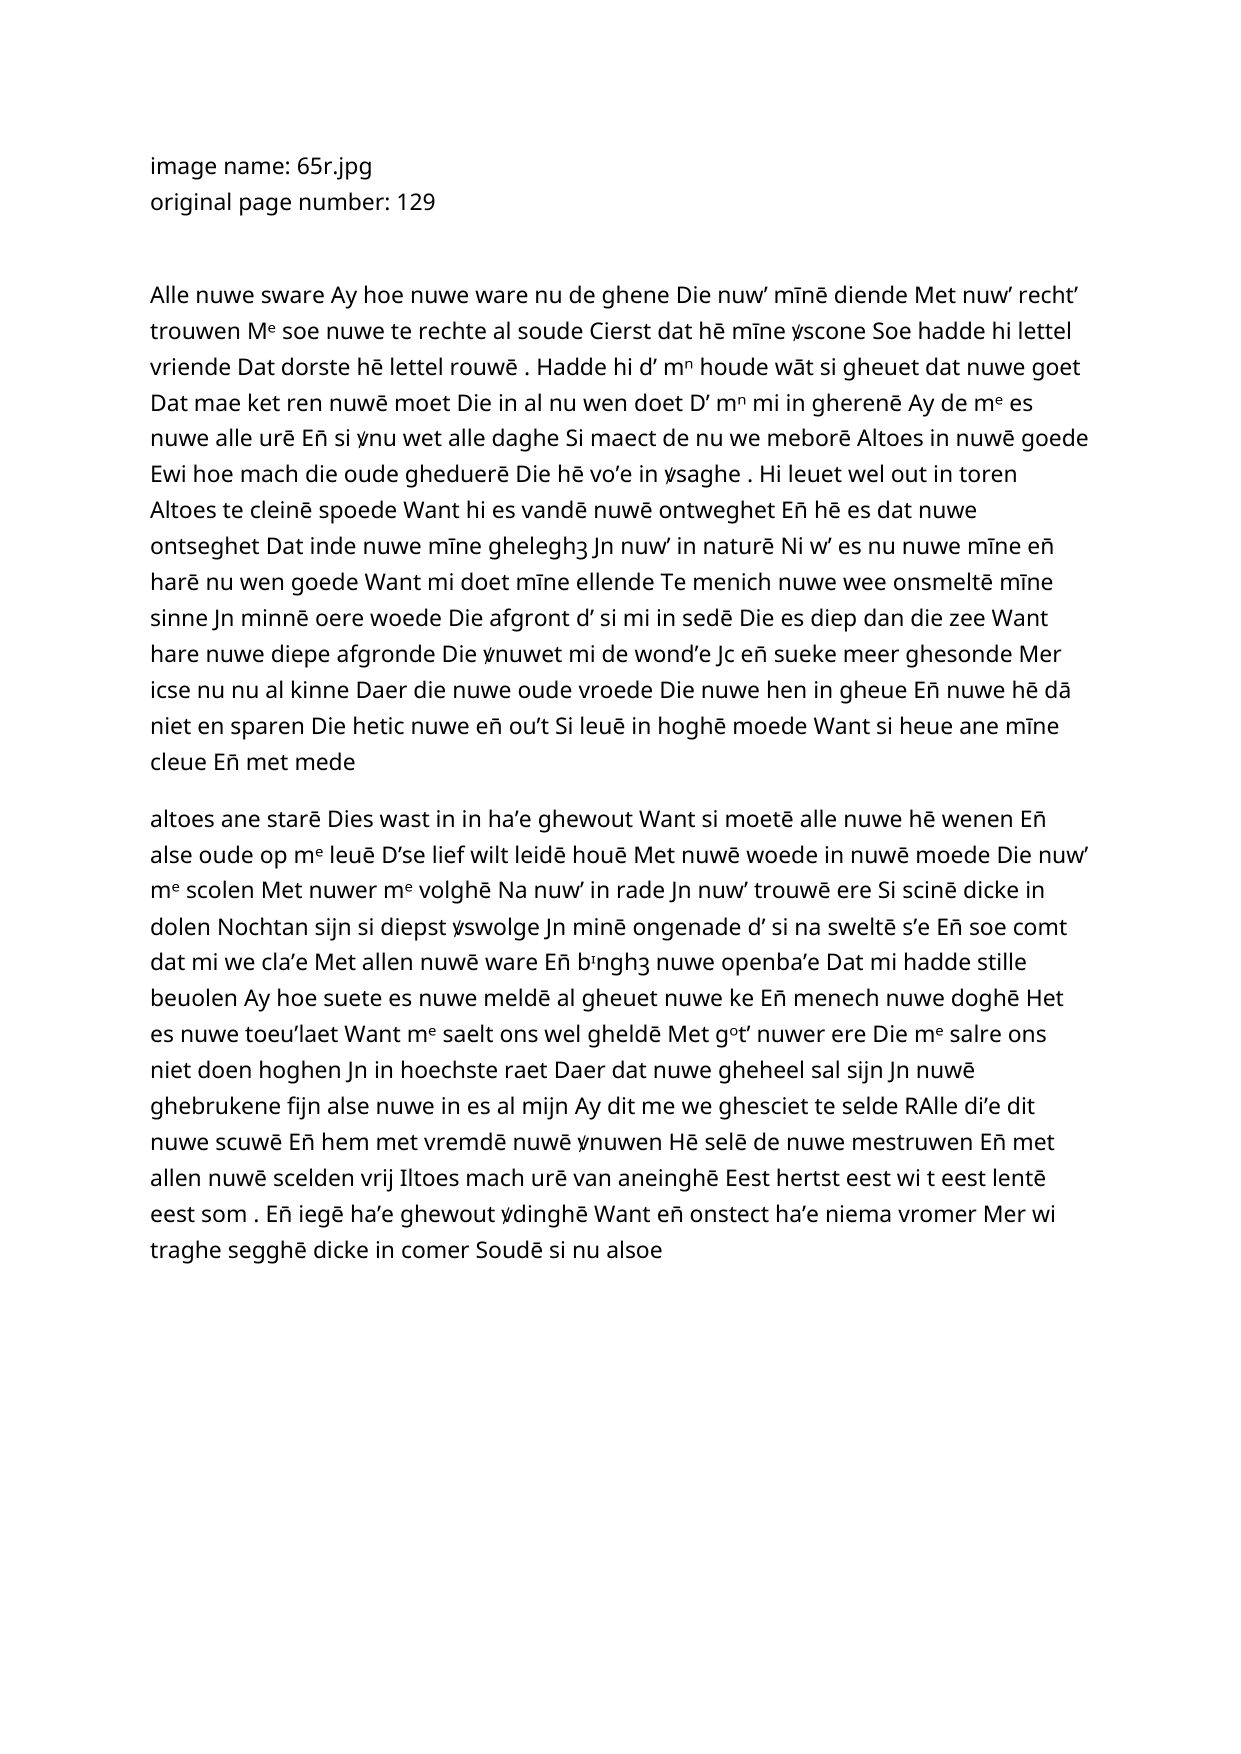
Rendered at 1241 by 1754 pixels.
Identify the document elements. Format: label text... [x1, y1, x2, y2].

text Alle nuwe sware Ay hoe nuwe ware nu de ghene Die nuwʼ mīnē diende Met nuwʼ rechtʼ trouwen Mᵉ soe nuwe te rechte al soude Cierst dat hē mīne ꝟscone Soe hadde hi lettel vriende Dat dorste hē lettel rouwē . Hadde hi dʼ mⁿ houde wāt si gheuet dat nuwe goet Dat mae ket ren nuwē moet Die in al nu wen doet Dʼ mⁿ mi in gherenē Ay de mᵉ es nuwe alle urē En̄ si ꝟnu wet alle daghe Si maect de nu we meborē Altoes in nuwē goede Ewi hoe mach die oude gheduerē Die hē voʼe in ꝟsaghe . Hi leuet wel out in toren Altoes te cleinē spoede Want hi es vandē nuwē ontweghet En̄ hē es dat nuwe ontseghet Dat inde nuwe mīne gheleghꝫ Jn nuwʼ in naturē Ni wʼ es nu nuwe mīne en̄ harē nu wen goede Want mi doet mīne ellende Te menich nuwe wee onsmeltē mīne sinne Jn minnē oere woede Die afgront dʼ si mi in sedē Die es diep dan die zee Want hare nuwe diepe afgronde Die ꝟnuwet mi de wondʼe Jc en̄ sueke meer ghesonde Mer icse nu nu al kinne Daer die nuwe oude vroede Die nuwe hen in gheue En̄ nuwe hē dā niet en sparen Die hetic nuwe en̄ ouʼt Si leuē in hoghē moede Want si heue ane mīne cleue En̄ met mede [150, 279, 1090, 777]
text image name: 65r.jpg original page number: 129 [150, 150, 1090, 253]
text altoes ane starē Dies wast in in haʼe ghewout Want si moetē alle nuwe hē wenen En̄ alse oude op mᵉ leuē Dʼse lief wilt leidē houē Met nuwē woede in nuwē moede Die nuwʼ mᵉ scolen Met nuwer mᵉ volghē Na nuwʼ in rade Jn nuwʼ trouwē ere Si scinē dicke in dolen Nochtan sijn si diepst ꝟswolge Jn minē ongenade dʼ si na sweltē sʼe En̄ soe comt dat mi we claʼe Met allen nuwē ware En̄ bᶦnghꝫ nuwe openbaʼe Dat mi hadde stille beuolen Ay hoe suete es nuwe meldē al gheuet nuwe ke En̄ menech nuwe doghē Het es nuwe toeuʼlaet Want mᵉ saelt ons wel gheldē Met gᵒtʼ nuwer ere Die mᵉ salre ons niet doen hoghen Jn in hoechste raet Daer dat nuwe gheheel sal sijn Jn nuwē ghebrukene fijn alse nuwe in es al mijn Ay dit me we ghesciet te selde RAlle diʼe dit nuwe scuwē En̄ hem met vremdē nuwē ꝟnuwen Hē selē de nuwe mestruwen En̄ met allen nuwē scelden vrij Iltoes mach urē van aneinghē Eest hertst eest wi t eest lentē eest som . En̄ iegē haʼe ghewout ꝟdinghē Want en̄ onstect haʼe niema vromer Mer wi traghe segghē dicke in comer Soudē si nu alsoe [150, 803, 1090, 1265]
